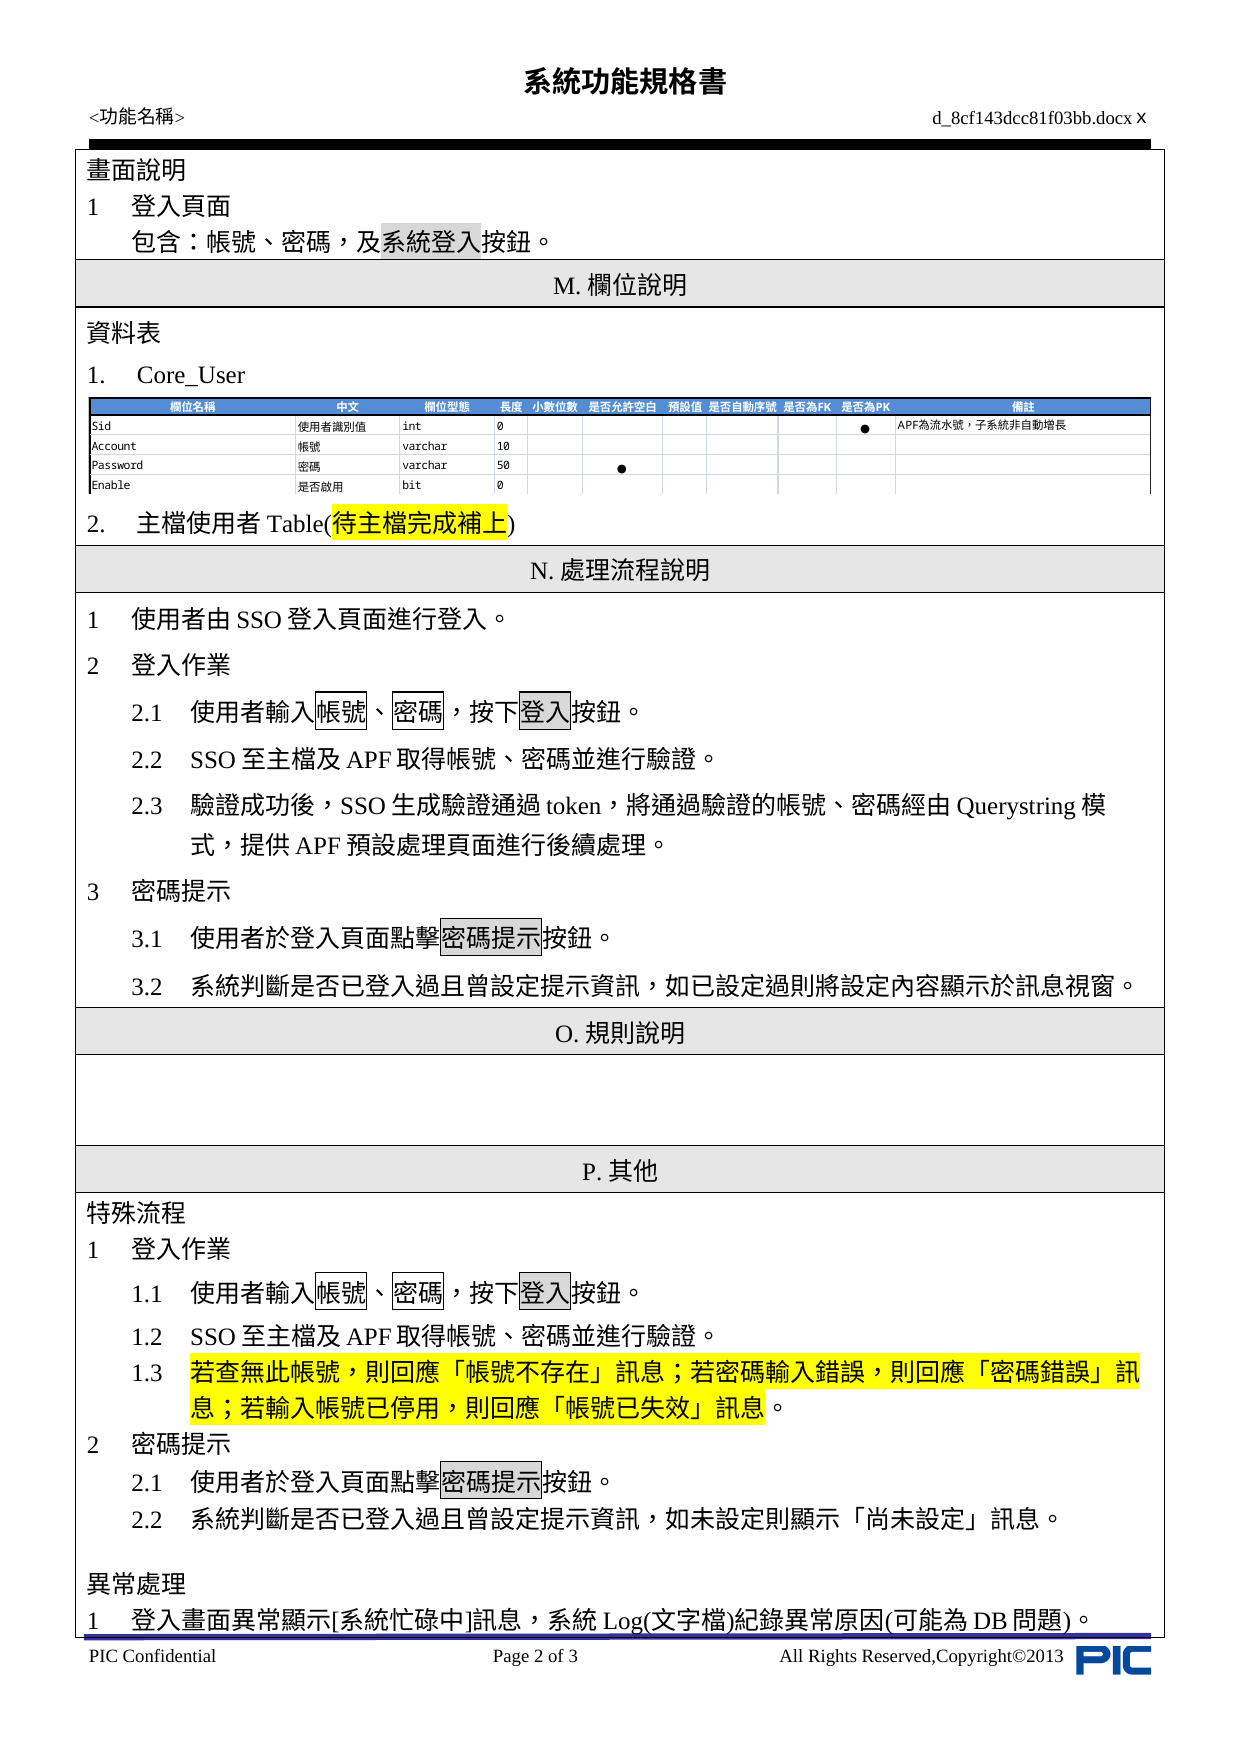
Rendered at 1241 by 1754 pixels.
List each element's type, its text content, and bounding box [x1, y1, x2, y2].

table_cell N. 處理流程說明 [76, 546, 1164, 592]
table_cell 資料表 Core_User 主檔使用者Table(待主檔完成補上) [76, 308, 1164, 545]
table_cell P. 其他 [76, 1146, 1164, 1192]
picture [1076, 1646, 1152, 1675]
table_cell 畫面說明 登入頁面 包含：帳號、密碼，及系統登入按鈕。 [76, 150, 1164, 259]
table_cell M. 欄位說明 [76, 260, 1164, 306]
table_cell [76, 1055, 1164, 1145]
table_cell 使用者由SSO登入頁面進行登入。 登入作業 使用者輸入帳號、密碼，按下登入按鈕。 SSO至主檔及APF取得帳號、密碼並進行驗證。 驗證成功後，SSO生成驗證通過token，將通過驗證的帳號、密碼經由Querystring模式，提供APF預設處理頁面進行後續處理。 密碼提示 使用者於登入頁面點擊密碼提示按鈕。 系統判斷是否已登入過且曾設定提示資訊，如已設定過則將設定內容顯示於訊息視窗。 [76, 593, 1164, 1007]
table_cell O. 規則說明 [76, 1008, 1164, 1054]
